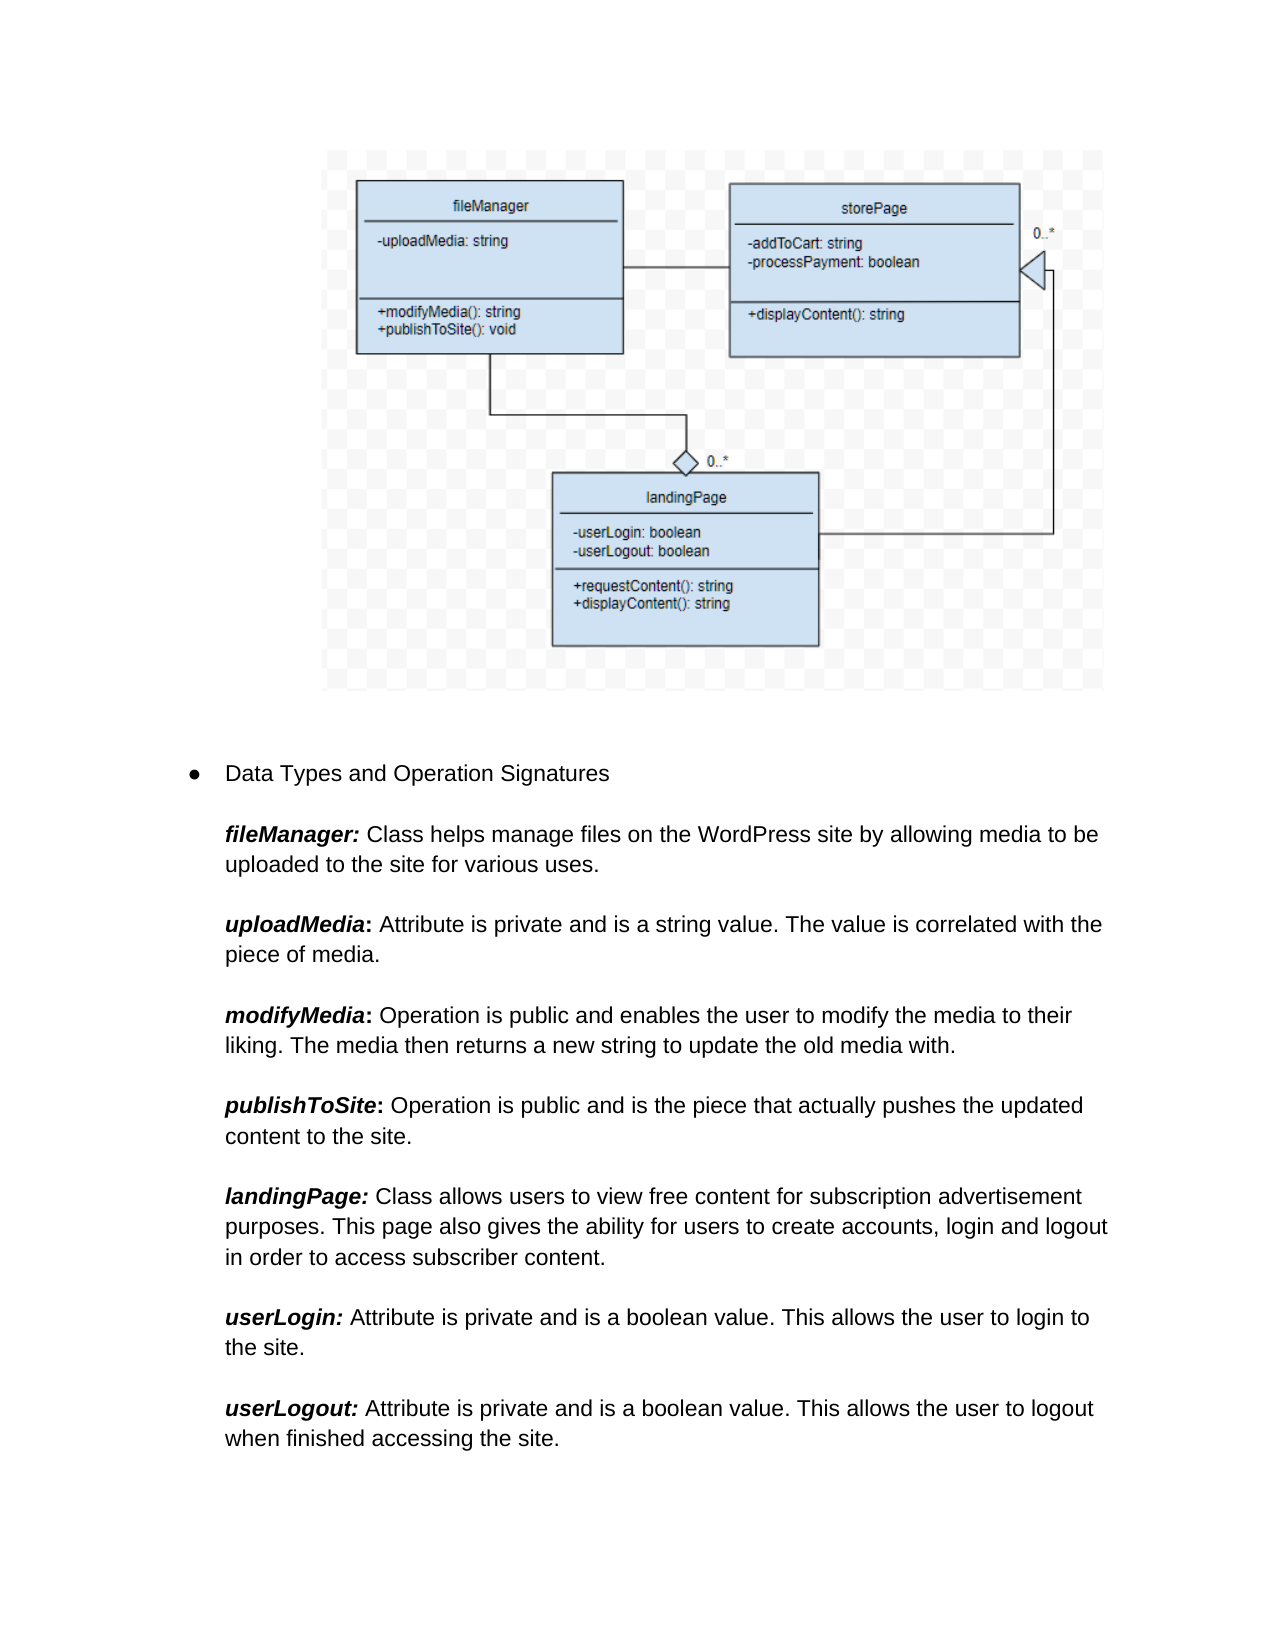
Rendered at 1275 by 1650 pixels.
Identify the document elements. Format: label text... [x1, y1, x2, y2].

picture [321, 150, 1104, 691]
text publishToSite: Operation is public and is the piece that actually pushes the updated content to the site. [225, 1092, 1125, 1149]
text uploadMedia: Attribute is private and is a string value. The value is correlated with the piece of media. [225, 911, 1125, 968]
text userLogout: Attribute is private and is a boolean value. This allows the user to logout when finished accessing the site. [225, 1394, 1125, 1451]
text landingPage: Class allows users to view free content for subscription advertisement purposes. This page also gives the ability for users to create accounts, login and logout in order to access subscriber content. [225, 1183, 1125, 1270]
text fileManager: Class helps manage files on the WordPress site by allowing media to be uploaded to the site for various uses. [225, 821, 1125, 877]
text modifyMedia: Operation is public and enables the user to modify the media to their liking. The media then returns a new string to update the old media with. [225, 1002, 1125, 1058]
text userLogin: Attribute is private and is a boolean value. This allows the user to login to the site. [225, 1304, 1125, 1360]
list Data Types and Operation Signatures [187, 760, 1125, 786]
